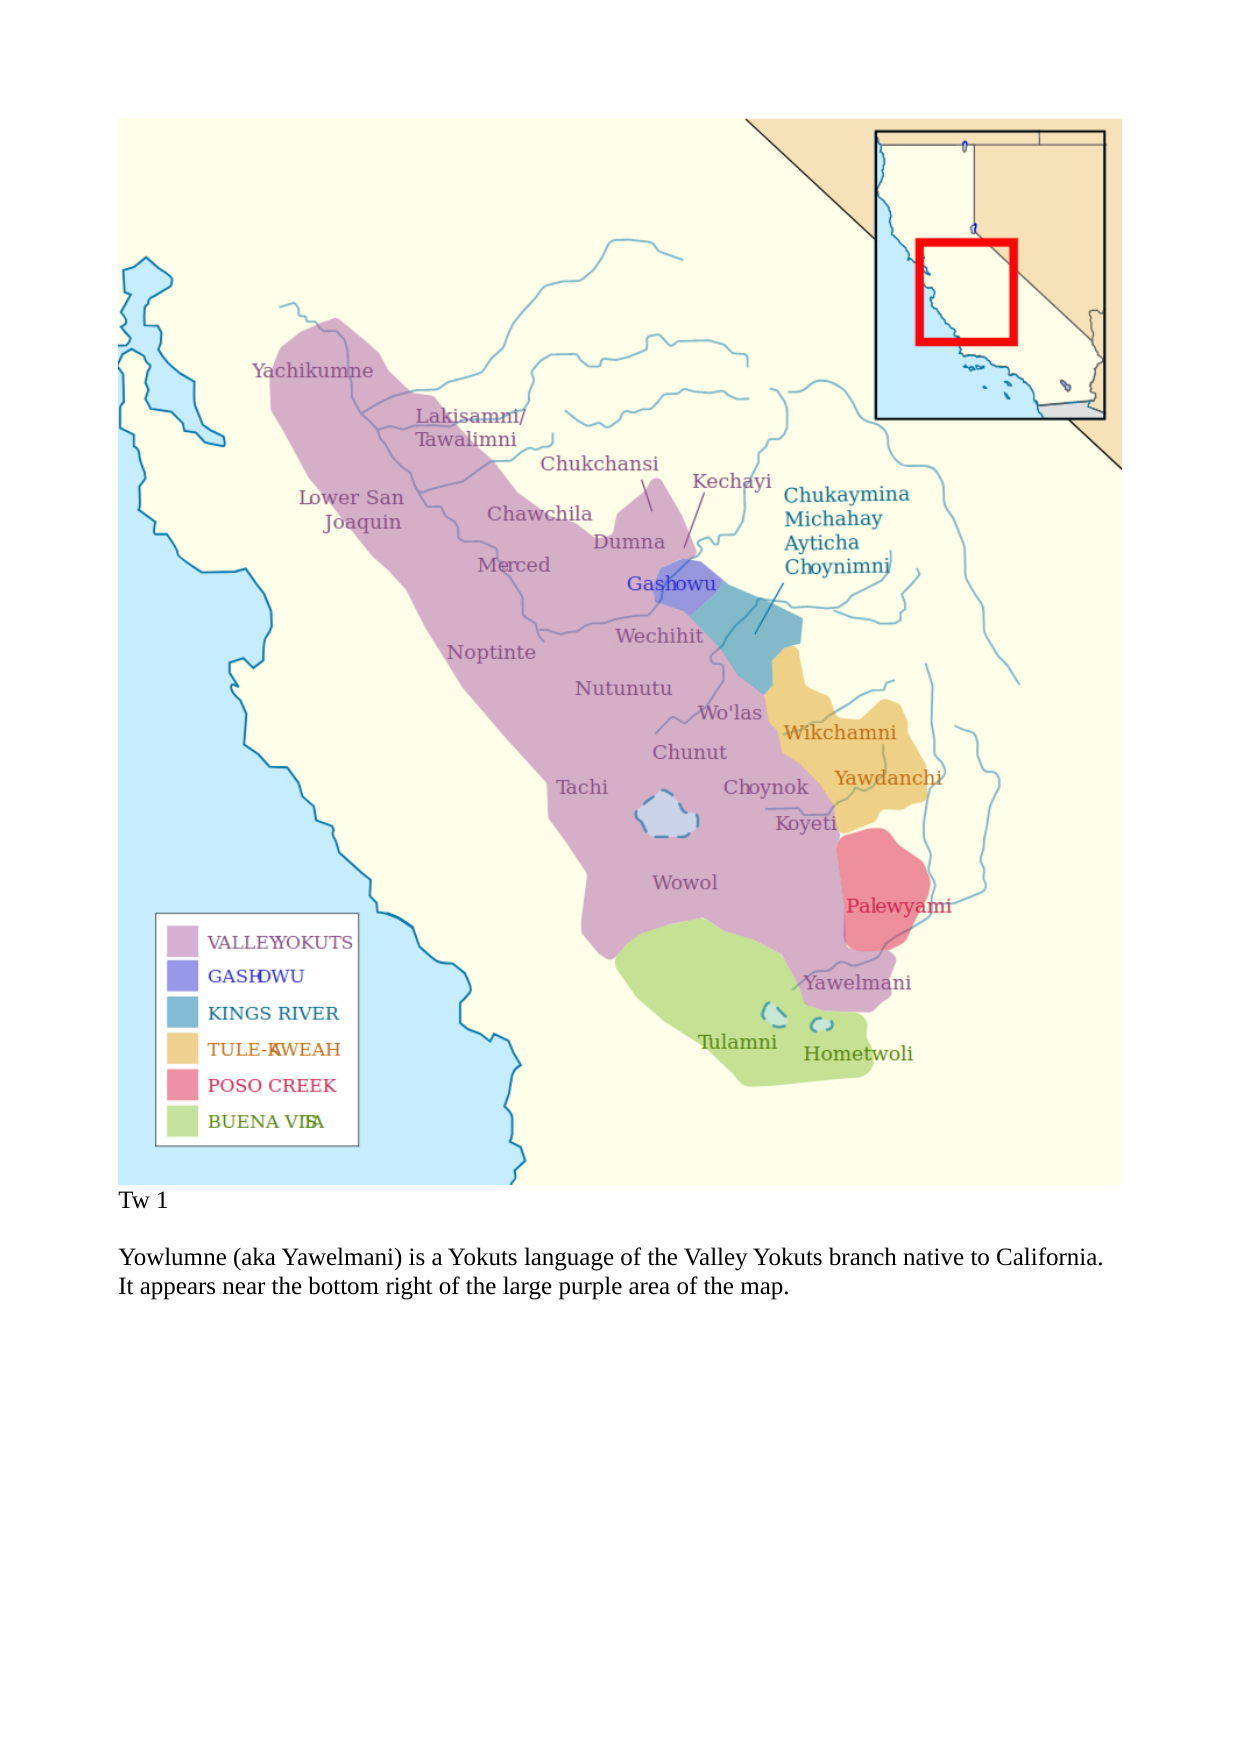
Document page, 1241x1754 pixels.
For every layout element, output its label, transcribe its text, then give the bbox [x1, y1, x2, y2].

text Yowlumne (aka Yawelmani) is a Yokuts language of the Valley Yokuts branch native to California. It appears near the bottom right of the large purple area of the map. [118, 1242, 1122, 1300]
picture [118, 118, 1123, 1185]
text Tw 1 [118, 1185, 1122, 1214]
